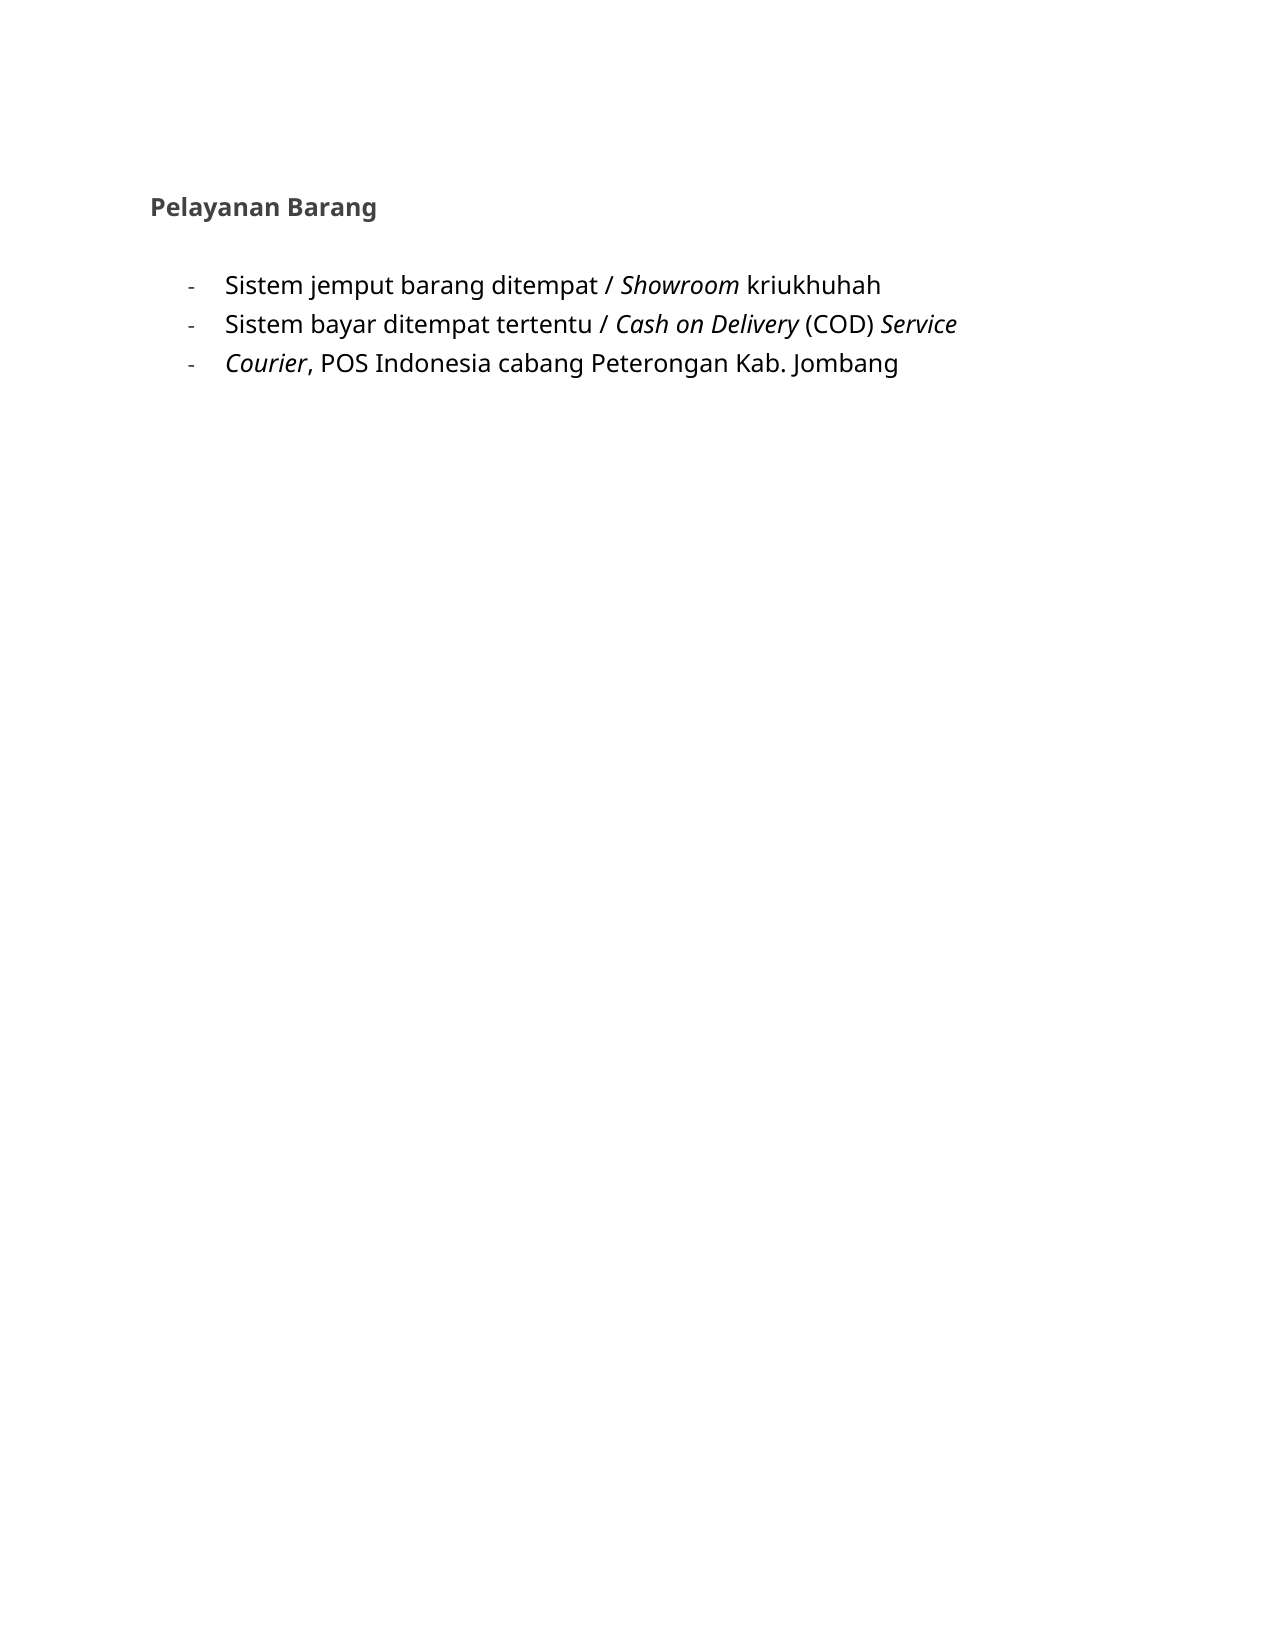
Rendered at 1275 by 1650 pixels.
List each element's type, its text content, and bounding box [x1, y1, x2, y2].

text Pelayanan Barang [150, 189, 1125, 223]
list Courier, POS Indonesia cabang Peterongan Kab. Jombang [187, 346, 1125, 380]
list Sistem jemput barang ditempat / Showroom kriukhuhah [187, 267, 1125, 302]
list Sistem bayar ditempat tertentu / Cash on Delivery (COD) Service [187, 307, 1125, 341]
